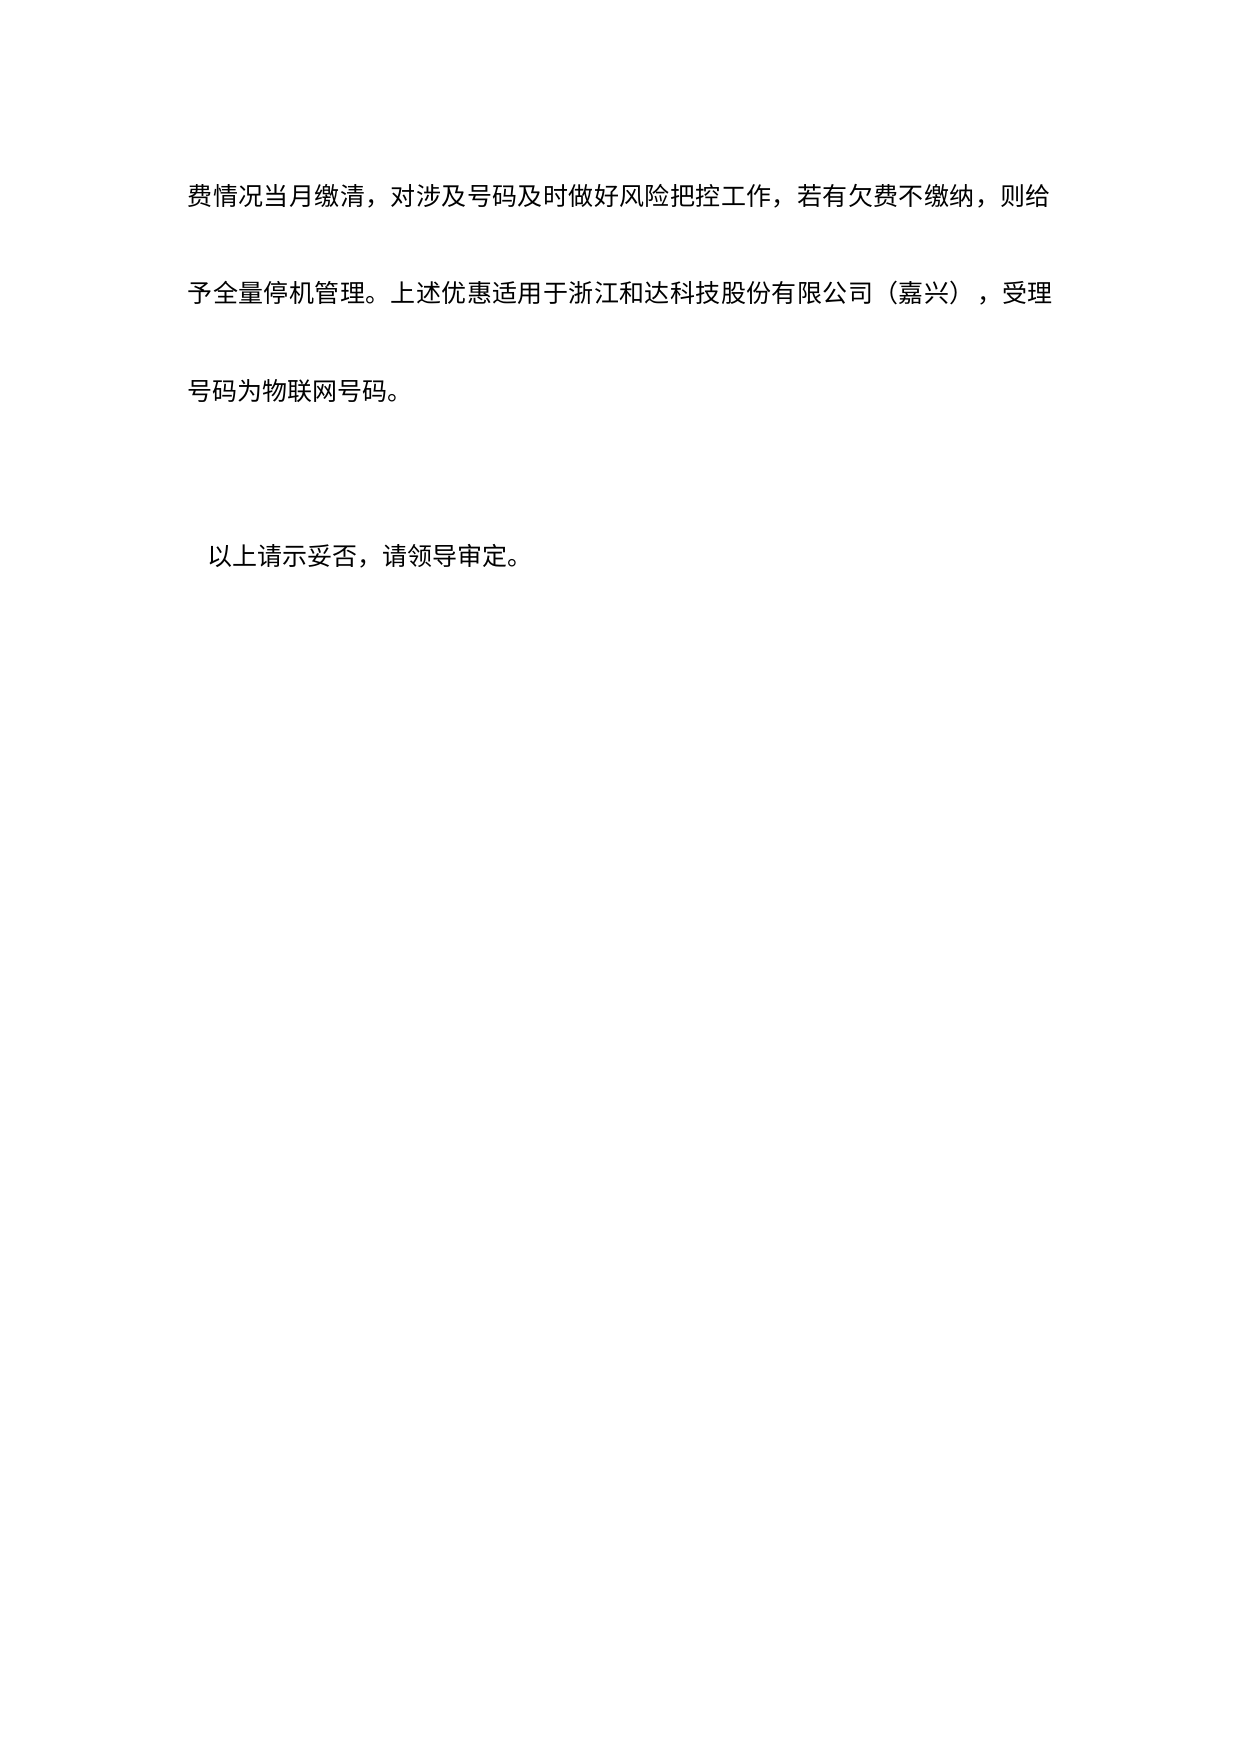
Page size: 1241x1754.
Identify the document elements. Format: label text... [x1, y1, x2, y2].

text 以上请示妥否，请领导审定。 [187, 522, 1053, 587]
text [187, 162, 1053, 422]
